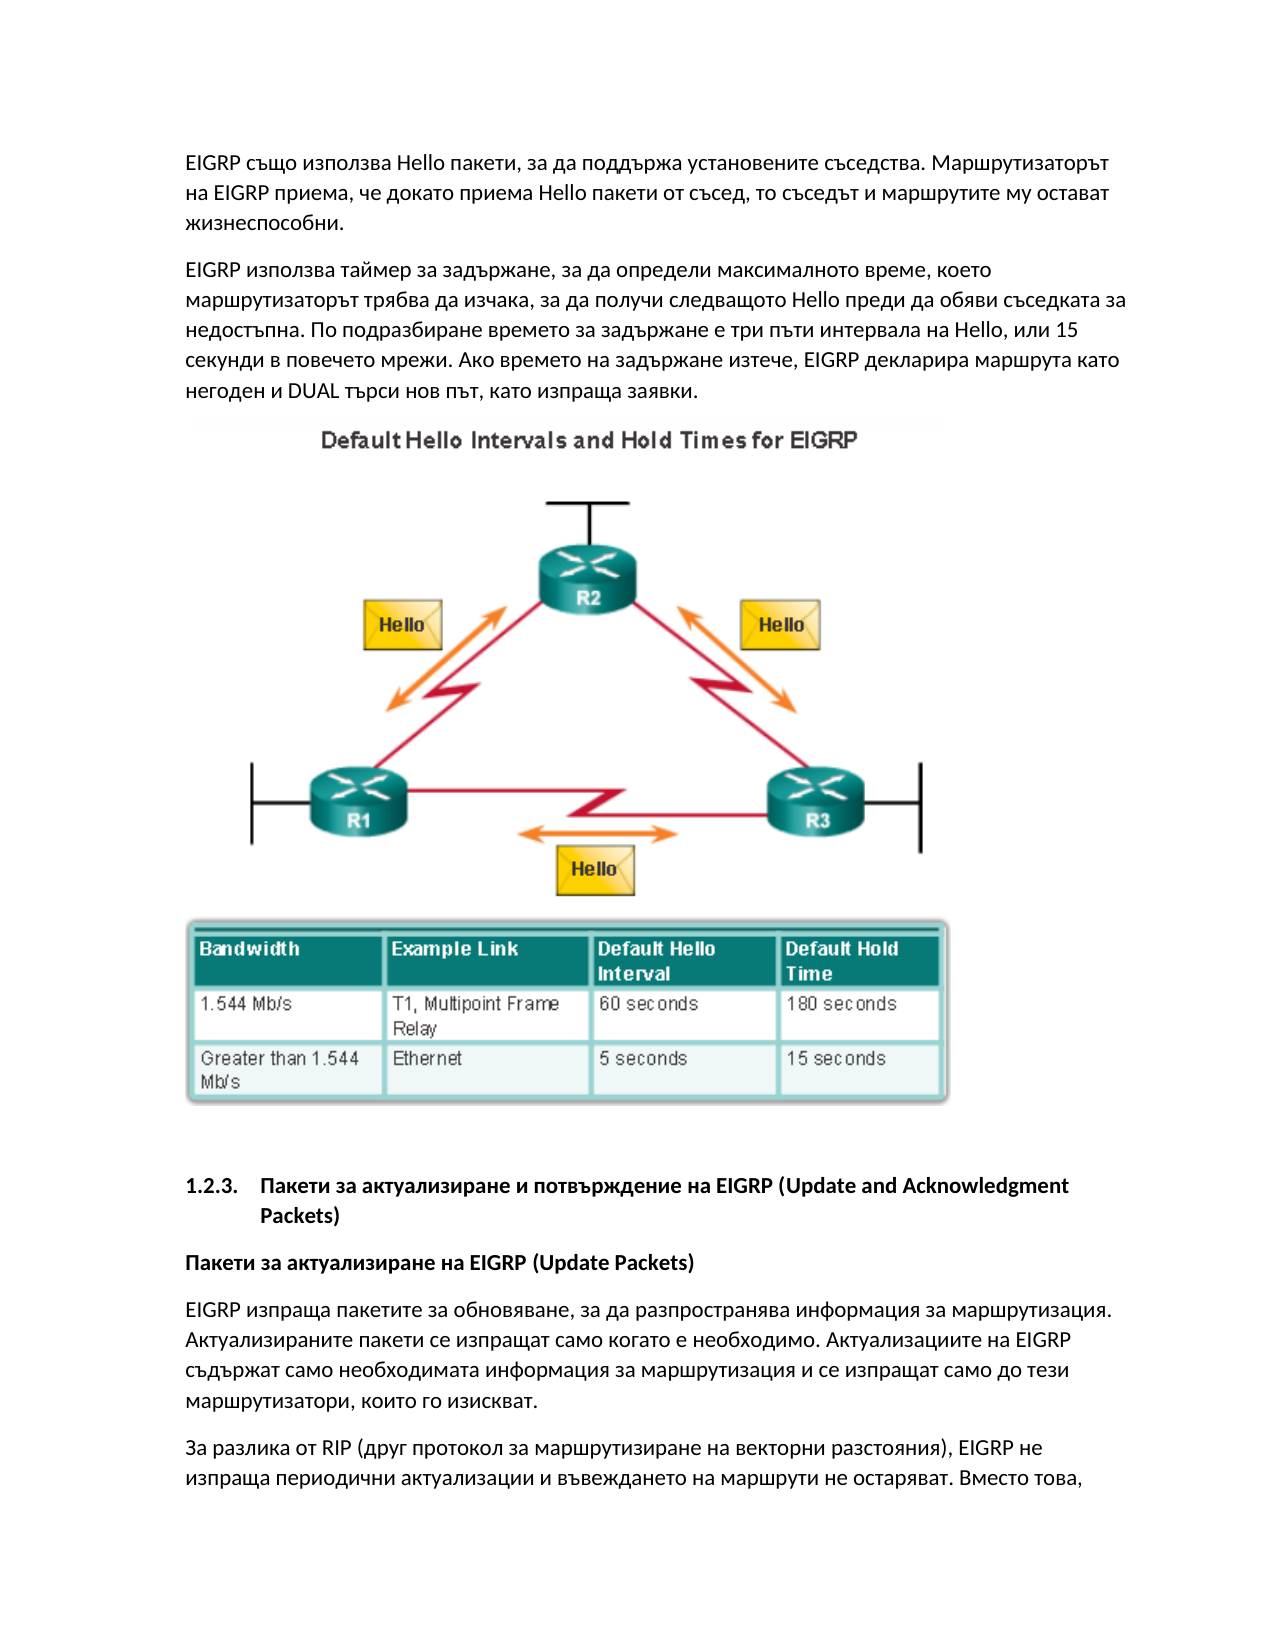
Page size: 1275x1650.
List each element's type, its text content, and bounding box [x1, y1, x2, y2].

text EIGRP изпраща пакетите за обновяване, за да разпространява информация за маршрутизация. Актуализираните пакети се изпращат само когато е необходимо. Актуализациите на EIGRP съдържат само необходимата информация за маршрутизация и се изпращат само до тези маршрутизатори, които го изискват. [185, 1295, 1127, 1414]
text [185, 1433, 1127, 1491]
text Пакети за актуализиране на EIGRP (Update Packets) [185, 1248, 1127, 1276]
text EIGRP също използва Hello пакети, за да поддържа установените съседства. Маршрутизаторът на EIGRP приема, че докато приема Hello пакети от съсед, то съседът и маршрутите му остават жизнеспособни. [185, 148, 1127, 236]
list Пакети за актуализиране и потвърждение на EIGRP (Update and Acknowledgment Packets) [185, 1171, 1127, 1229]
picture [185, 422, 951, 1106]
text EIGRP използва таймер за задържане, за да определи максималното време, което маршрутизаторът трябва да изчака, за да получи следващото Hello преди да обяви съседката за недостъпна. По подразбиране времето за задържане е три пъти интервала на Hello, или 15 секунди в повечето мрежи. Ако времето на задържане изтече, EIGRP декларира маршрута като негоден и DUAL търси нов път, като изпраща заявки. [185, 255, 1127, 404]
